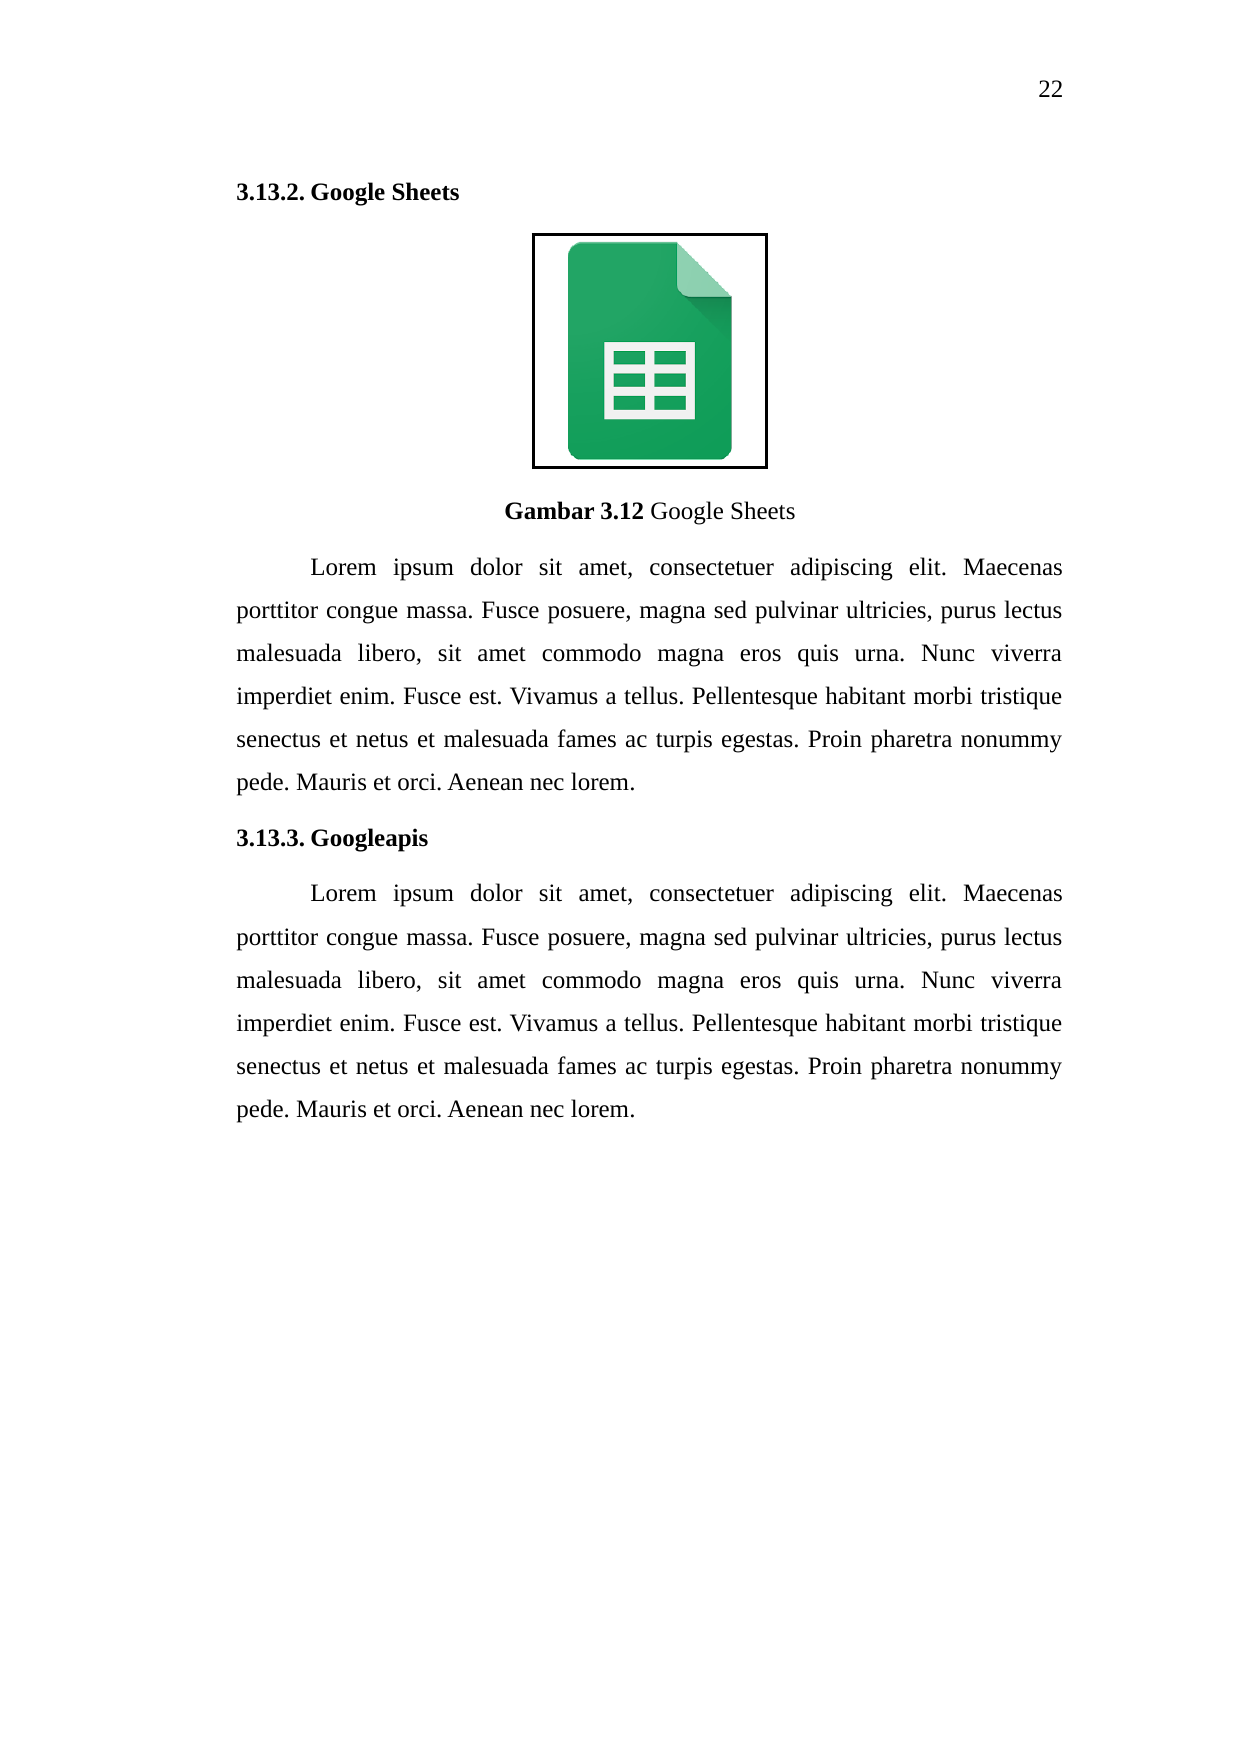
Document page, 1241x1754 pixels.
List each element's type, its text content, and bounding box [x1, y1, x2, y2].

text Gambar 3.12 Google Sheets [236, 496, 1063, 525]
text Google Sheets [236, 177, 1063, 206]
text Lorem ipsum dolor sit amet, consectetuer adipiscing elit. Maecenas porttitor congue massa. Fusce posuere, magna sed pulvinar ultricies, purus lectus malesuada libero, sit amet commodo magna eros quis urna. Nunc viverra imperdiet enim. Fusce est. Vivamus a tellus. Pellentesque habitant morbi tristique senectus et netus et malesuada fames ac turpis egestas. Proin pharetra nonummy pede. Mauris et orci. Aenean nec lorem. [236, 552, 1063, 796]
text Googleapis [236, 823, 1063, 852]
picture [535, 236, 765, 466]
text Lorem ipsum dolor sit amet, consectetuer adipiscing elit. Maecenas porttitor congue massa. Fusce posuere, magna sed pulvinar ultricies, purus lectus malesuada libero, sit amet commodo magna eros quis urna. Nunc viverra imperdiet enim. Fusce est. Vivamus a tellus. Pellentesque habitant morbi tristique senectus et netus et malesuada fames ac turpis egestas. Proin pharetra nonummy pede. Mauris et orci. Aenean nec lorem. [236, 878, 1063, 1123]
